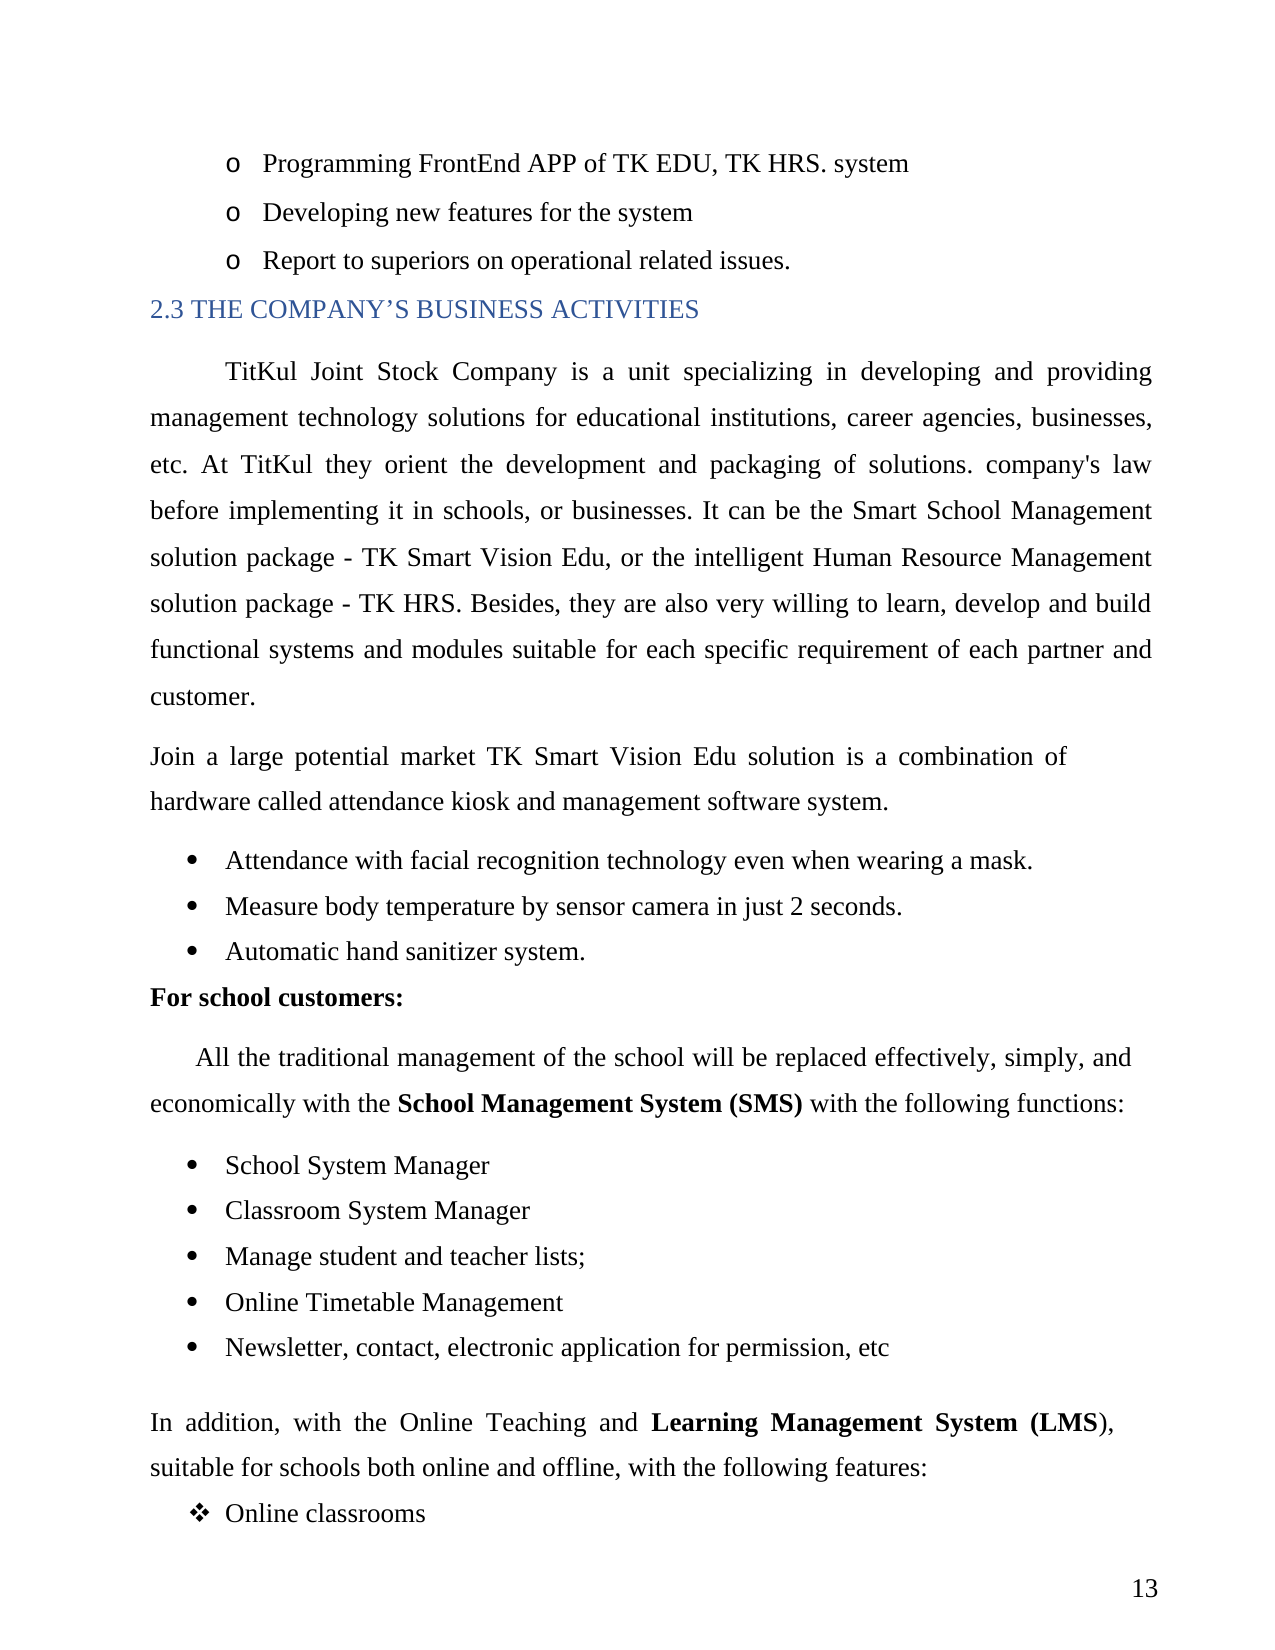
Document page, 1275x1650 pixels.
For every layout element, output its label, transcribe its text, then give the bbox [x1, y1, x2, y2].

text In addition, with the Online Teaching and Learning Management System (LMS), suitable for schools both online and offline, with the following features: [150, 1406, 1114, 1483]
text TitKul Joint Stock Company is a unit specializing in developing and providing management technology solutions for educational institutions, career agencies, businesses, etc. At TitKul they orient the development and packaging of solutions. company's law before implementing it in schools, or businesses. It can be the Smart School Management solution package - TK Smart Vision Edu, or the intelligent Human Resource Management solution package - TK HRS. Besides, they are also very willing to learn, develop and build functional systems and modules suitable for each specific requirement of each partner and customer. [150, 355, 1154, 711]
text For school customers: [150, 981, 1158, 1012]
list Attendance with facial recognition technology even when wearing a mask. [187, 844, 1104, 875]
list Online classrooms [187, 1497, 1104, 1528]
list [225, 244, 1091, 278]
text 2.3 THE COMPANY’S BUSINESS ACTIVITIES [150, 293, 1158, 324]
text All the traditional management of the school will be replaced effectively, simply, and economically with the School Management System (SMS) with the following functions: [150, 1041, 1133, 1118]
list Newsletter, contact, electronic application for permission, etc [187, 1331, 1104, 1363]
list Classroom System Manager [187, 1194, 1104, 1226]
list Programming FrontEnd APP of TK EDU, TK HRS. system [225, 148, 1091, 181]
list Measure body temperature by sensor camera in just 2 seconds. [187, 890, 1104, 921]
list Automatic hand sanitizer system. [187, 935, 1104, 967]
list Developing new features for the system [225, 196, 1091, 229]
list Manage student and teacher lists; [187, 1240, 1104, 1271]
text Join a large potential market TK Smart Vision Edu solution is a combination of hardware called attendance kiosk and management software system. [150, 740, 1068, 816]
list Online Timetable Management [187, 1286, 1104, 1317]
list School System Manager [187, 1149, 1104, 1180]
